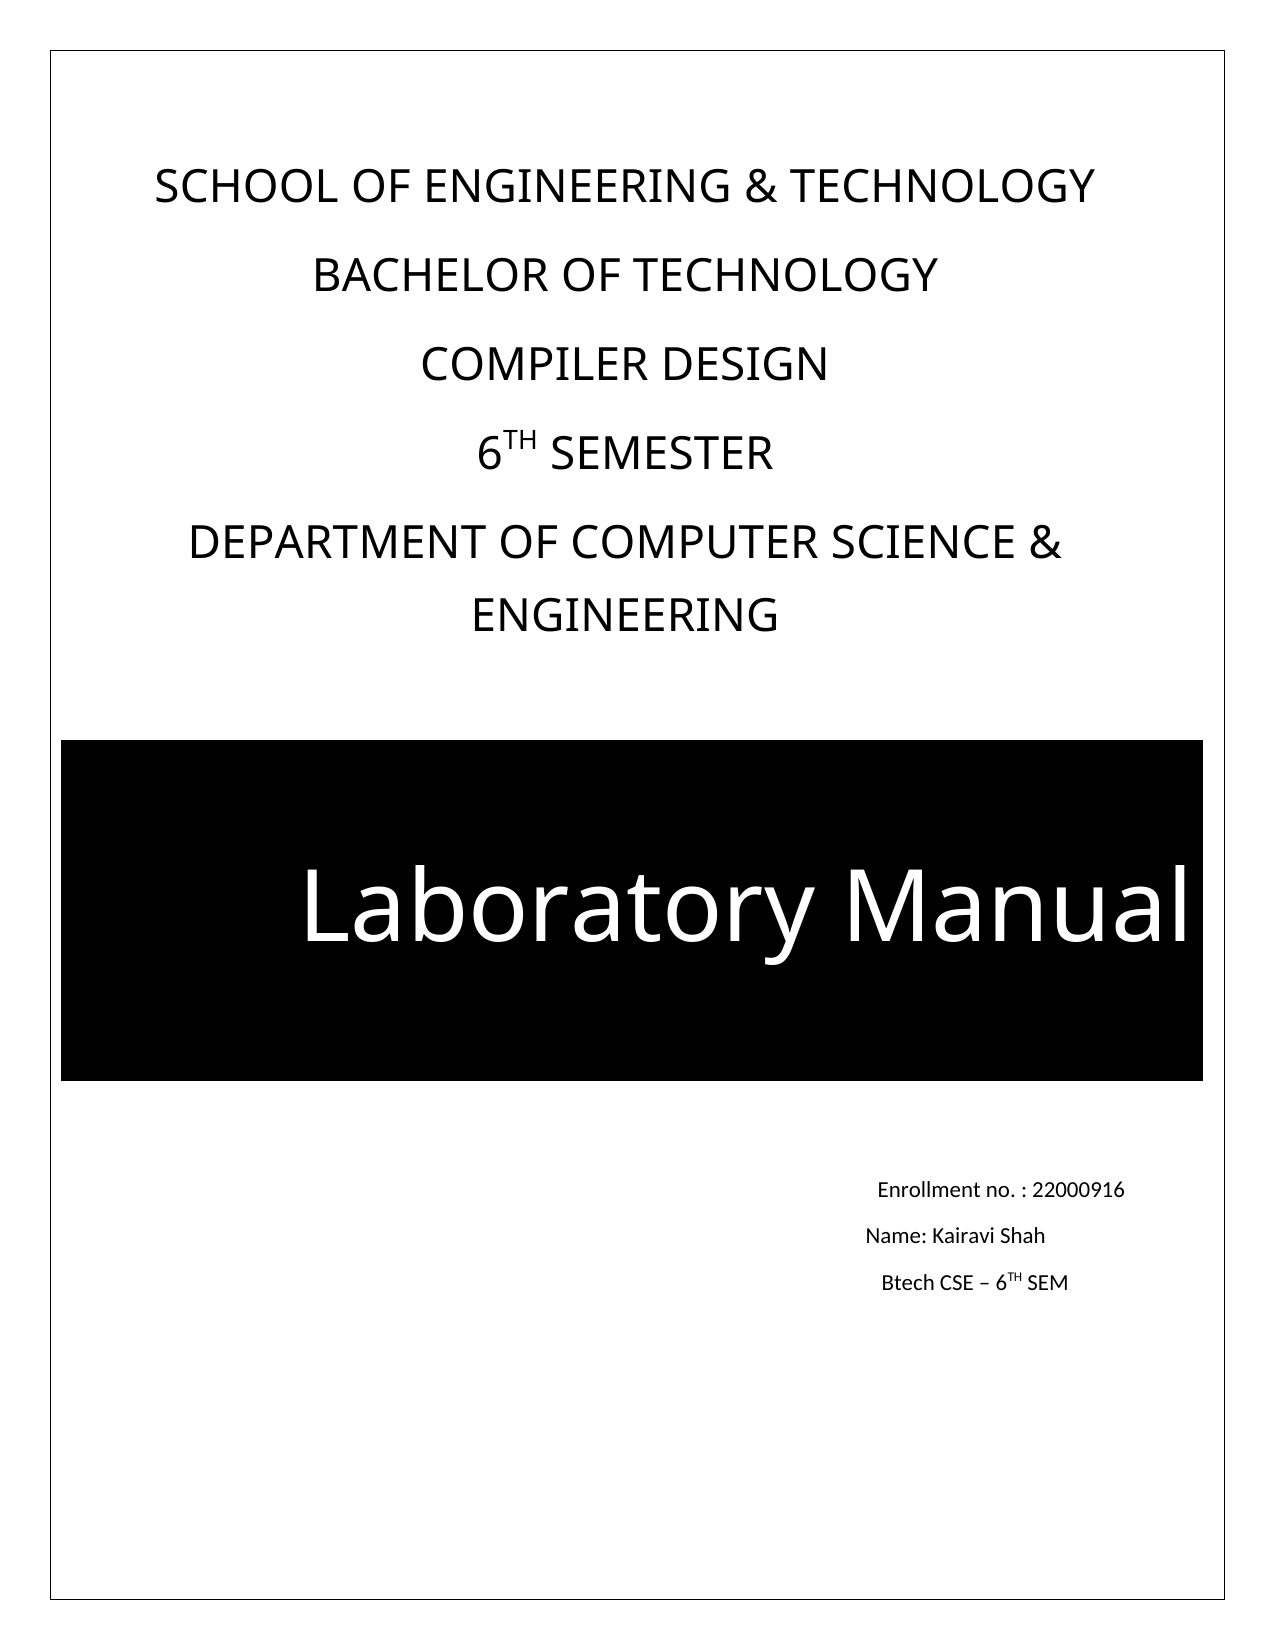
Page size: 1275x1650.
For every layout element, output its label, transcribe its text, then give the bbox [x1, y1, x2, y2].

text BACHELOR OF TECHNOLOGY [91, 243, 1159, 305]
table_header Laboratory Manual [62, 741, 1202, 1080]
text COMPILER DESIGN [91, 332, 1159, 394]
text SCHOOL OF ENGINEERING & TECHNOLOGY [91, 154, 1159, 216]
text Enrollment no. : 22000916 [150, 1175, 1125, 1203]
text Btech CSE – 6TH SEM [750, 1268, 1125, 1297]
text 6TH SEMESTER [91, 421, 1159, 483]
text DEPARTMENT OF COMPUTER SCIENCE & ENGINEERING [91, 510, 1159, 644]
text Name: Kairavi Shah [750, 1222, 1125, 1250]
